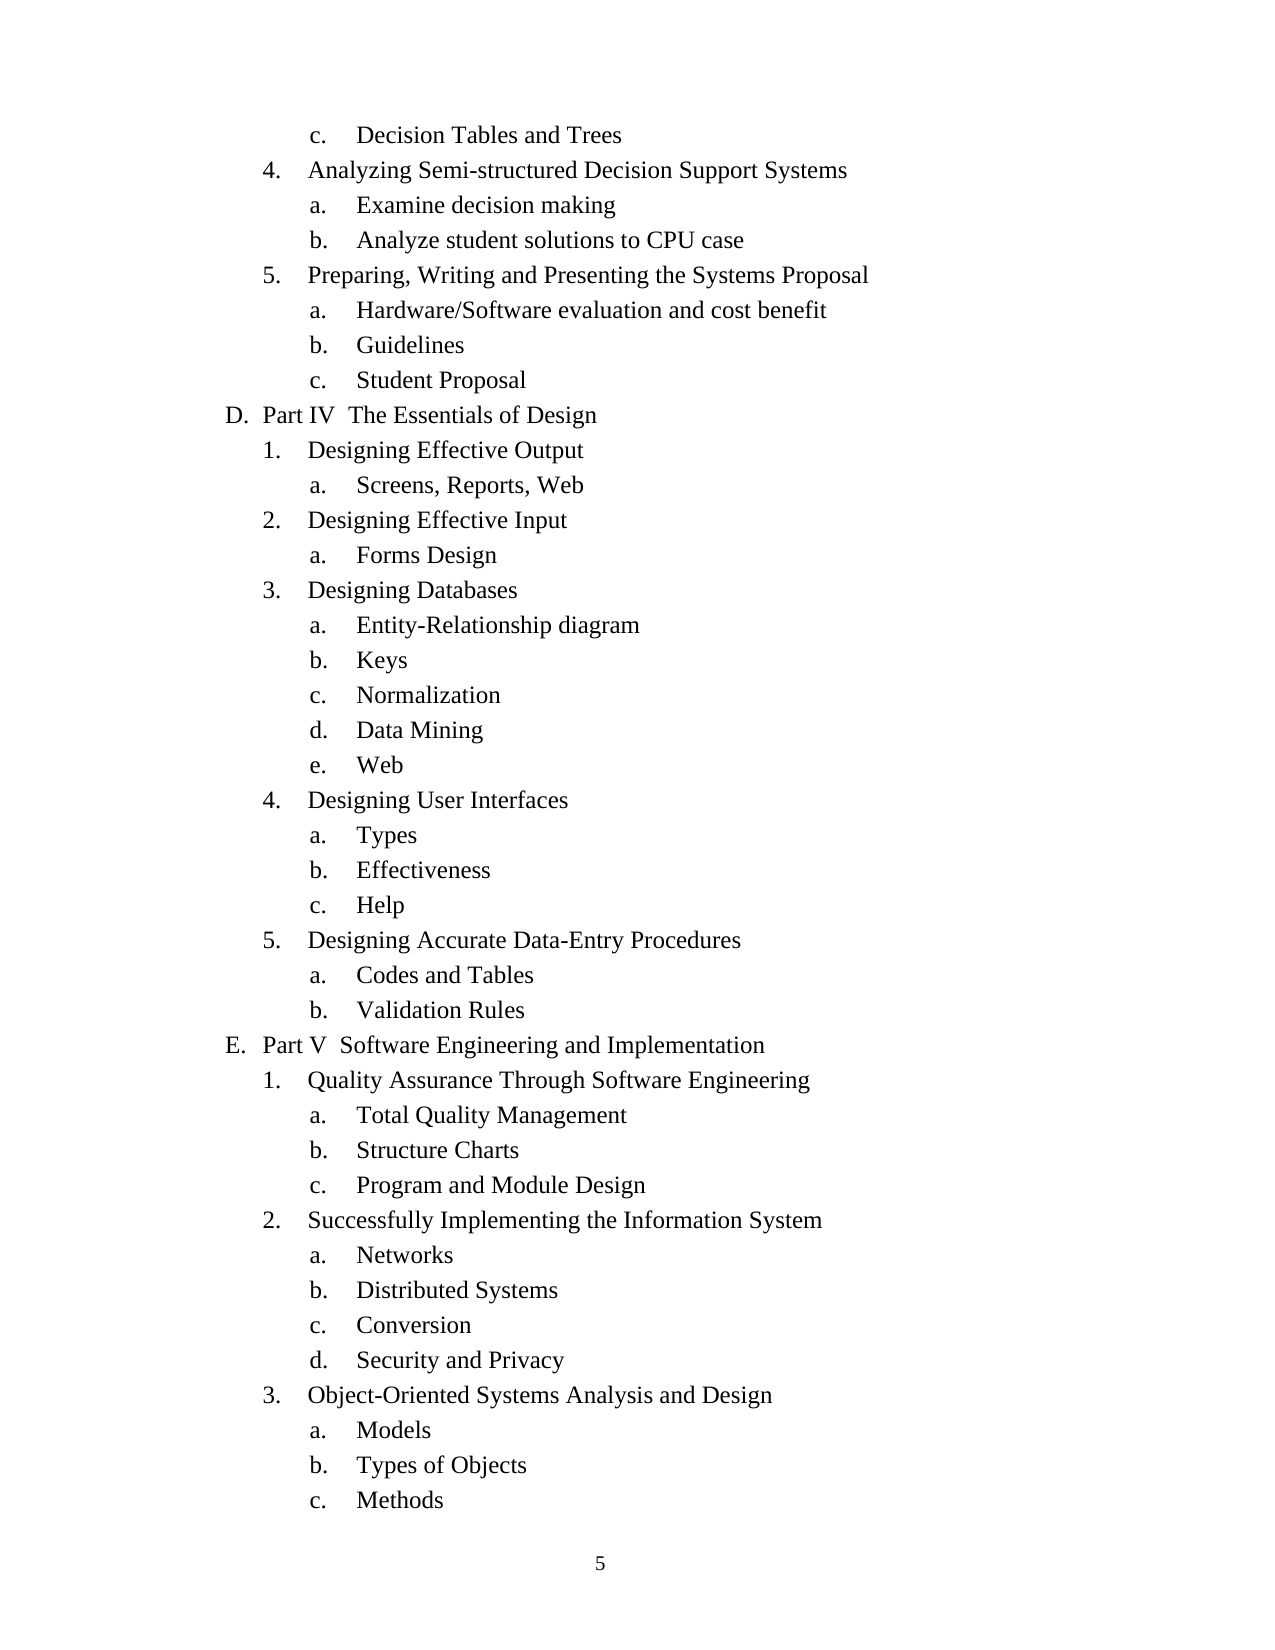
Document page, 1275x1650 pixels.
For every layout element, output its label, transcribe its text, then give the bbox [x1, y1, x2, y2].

list Analyzing Semi-structured Decision Support Systems [262, 155, 1125, 184]
list Web [309, 750, 1125, 779]
list Types of Objects [309, 1450, 1125, 1479]
list Distributed Systems [309, 1275, 1125, 1304]
list Hardware/Software evaluation and cost benefit [309, 295, 1125, 324]
list Methods [309, 1485, 1125, 1514]
list Normalization [309, 680, 1125, 709]
list Designing Accurate Data-Entry Procedures [262, 925, 1125, 954]
list Part V Software Engineering and Implementation [225, 1030, 1125, 1059]
list Total Quality Management [309, 1100, 1125, 1129]
list Successfully Implementing the Information System [262, 1205, 1125, 1234]
list Object-Oriented Systems Analysis and Design [262, 1380, 1125, 1409]
list Guidelines [309, 330, 1125, 359]
list Screens, Reports, Web [309, 470, 1125, 499]
list Entity-Relationship diagram [309, 610, 1125, 639]
list Preparing, Writing and Presenting the Systems Proposal [262, 260, 1125, 289]
list Codes and Tables [309, 960, 1125, 989]
list Effectiveness [309, 855, 1125, 884]
list Designing Effective Input [262, 505, 1125, 534]
list Networks [309, 1240, 1125, 1269]
list Validation Rules [309, 995, 1125, 1024]
list Conversion [309, 1310, 1125, 1339]
list Help [309, 890, 1125, 919]
list Designing User Interfaces [262, 785, 1125, 814]
list Analyze student solutions to CPU case [309, 225, 1125, 254]
list Keys [309, 645, 1125, 674]
list Security and Privacy [309, 1345, 1125, 1374]
list Student Proposal [309, 365, 1125, 394]
list Types [309, 820, 1125, 849]
list Forms Design [309, 540, 1125, 569]
list Models [309, 1415, 1125, 1444]
list Designing Databases [262, 575, 1125, 604]
list Quality Assurance Through Software Engineering [262, 1065, 1125, 1094]
list Part IV The Essentials of Design [225, 400, 1125, 429]
list Structure Charts [309, 1135, 1125, 1164]
list Designing Effective Output [262, 435, 1125, 464]
list Examine decision making [309, 190, 1125, 219]
list Decision Tables and Trees [309, 120, 1125, 149]
list Data Mining [309, 715, 1125, 744]
list Program and Module Design [309, 1170, 1125, 1199]
